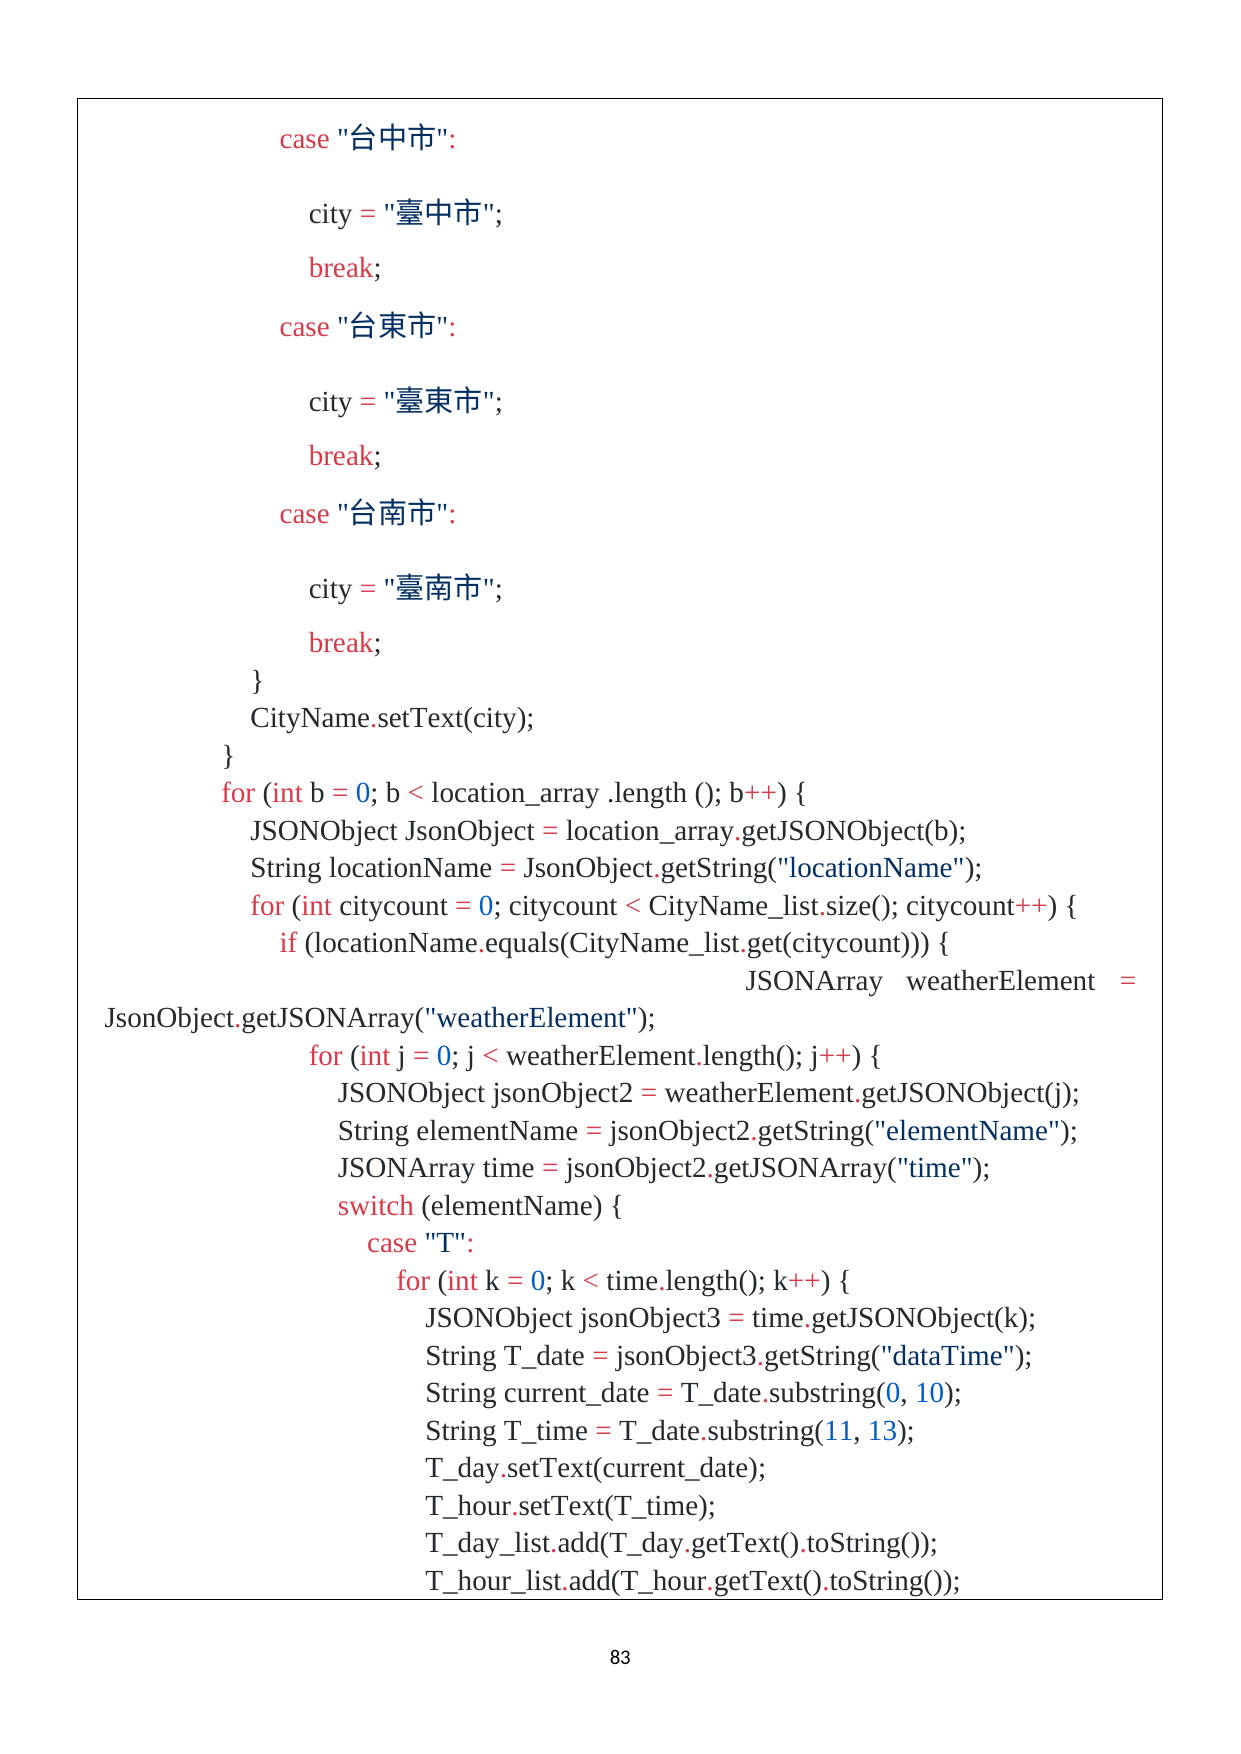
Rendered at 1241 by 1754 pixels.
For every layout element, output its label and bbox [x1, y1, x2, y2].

table_cell [1152, 99, 1162, 1599]
table_cell [78, 99, 89, 1599]
